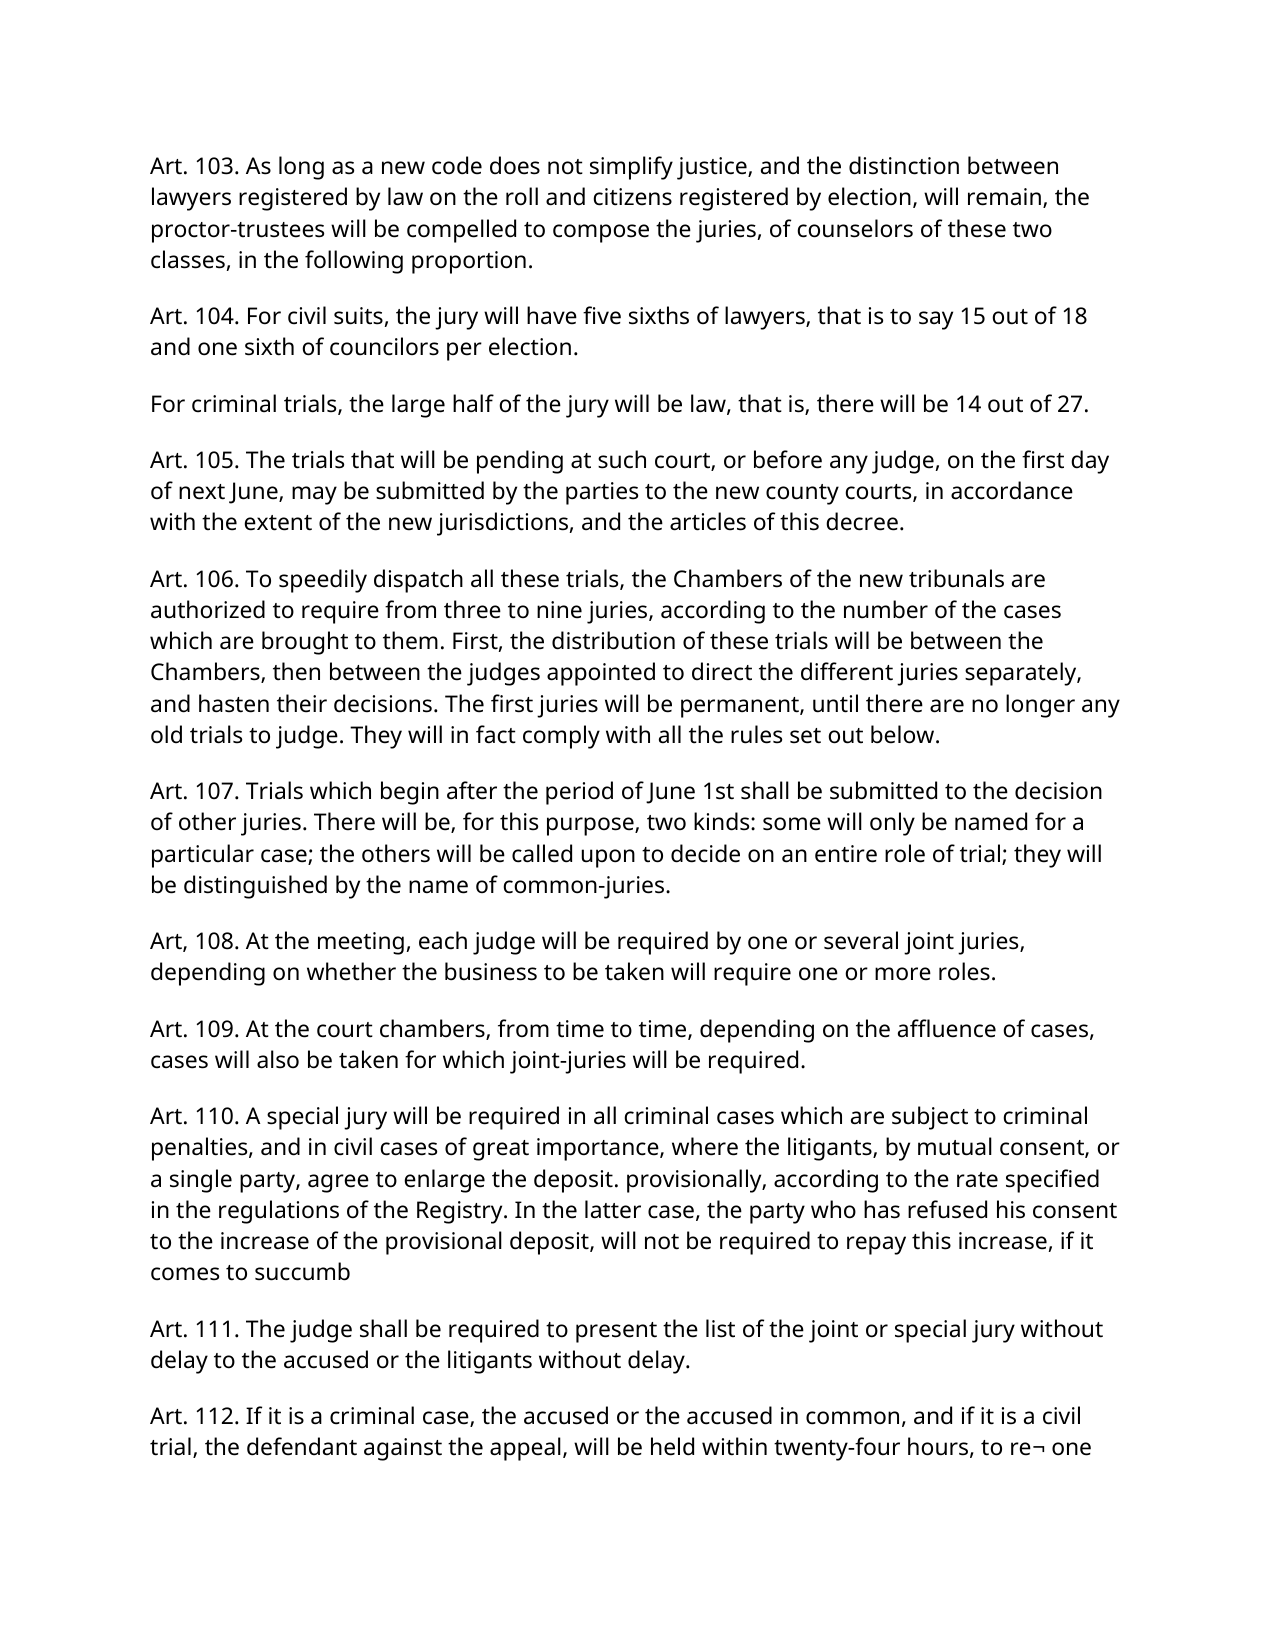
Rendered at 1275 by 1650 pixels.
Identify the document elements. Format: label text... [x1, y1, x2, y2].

text Art. 104. For civil suits, the jury will have five sixths of lawyers, that is to say 15 out of 18 and one sixth of councilors per election. [150, 300, 1125, 362]
text Art. 105. The trials that will be pending at such court, or before any judge, on the first day of next June, may be submitted by the parties to the new county courts, in accordance with the extent of the new jurisdictions, and the articles of this decree. [150, 444, 1125, 537]
text Art. 109. At the court chambers, from time to time, depending on the affluence of cases, cases will also be taken for which joint-juries will be required. [150, 1012, 1125, 1075]
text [150, 1400, 1125, 1462]
text Art. 110. A special jury will be required in all criminal cases which are subject to criminal penalties, and in civil cases of great importance, where the litigants, by mutual consent, or a single party, agree to enlarge the deposit. provisionally, according to the rate specified in the regulations of the Registry. In the latter case, the party who has refused his consent to the increase of the provisional deposit, will not be required to repay this increase, if it comes to succumb [150, 1100, 1125, 1287]
text For criminal trials, the large half of the jury will be law, that is, there will be 14 out of 27. [150, 387, 1125, 419]
text Art. 106. To speedily dispatch all these trials, the Chambers of the new tribunals are authorized to require from three to nine juries, according to the number of the cases which are brought to them. First, the distribution of these trials will be between the Chambers, then between the judges appointed to direct the different juries separately, and hasten their decisions. The first juries will be permanent, until there are no longer any old trials to judge. They will in fact comply with all the rules set out below. [150, 562, 1125, 750]
text Art, 108. At the meeting, each judge will be required by one or several joint juries, depending on whether the business to be taken will require one or more roles. [150, 925, 1125, 987]
text Art. 111. The judge shall be required to present the list of the joint or special jury without delay to the accused or the litigants without delay. [150, 1312, 1125, 1375]
text Art. 103. As long as a new code does not simplify justice, and the distinction between lawyers registered by law on the roll and citizens registered by election, will remain, the proctor-trustees will be compelled to compose the juries, of counselors of these two classes, in the following proportion. [150, 150, 1125, 275]
text Art. 107. Trials which begin after the period of June 1st shall be submitted to the decision of other juries. There will be, for this purpose, two kinds: some will only be named for a particular case; the others will be called upon to decide on an entire role of trial; they will be distinguished by the name of common-juries. [150, 775, 1125, 900]
